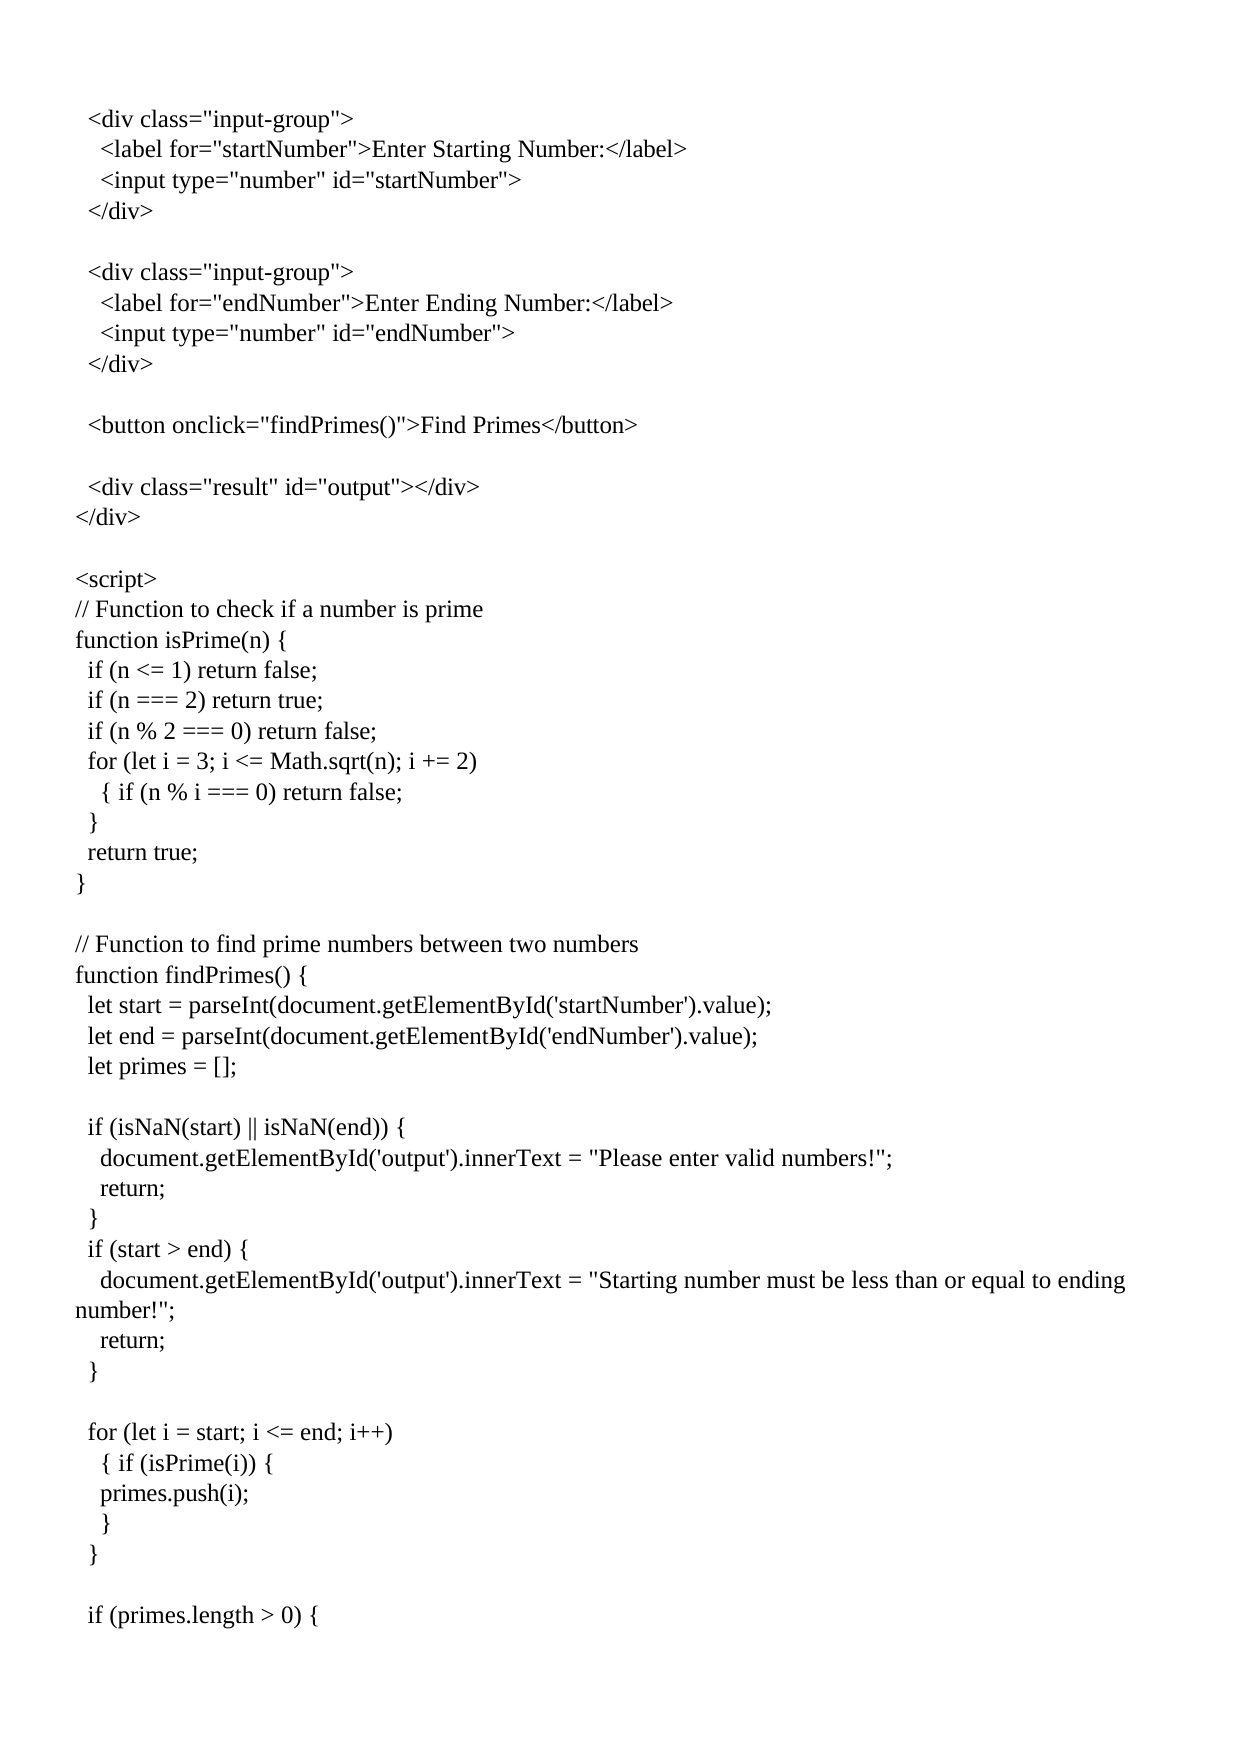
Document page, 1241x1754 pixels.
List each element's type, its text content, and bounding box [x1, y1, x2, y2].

text } [87, 1539, 1166, 1568]
text let start = parseInt(document.getElementById('startNumber').value); let end = parseInt(document.getElementById('endNumber').value); let primes = []; [87, 990, 781, 1080]
text </div> [75, 502, 1166, 531]
text } [75, 868, 1166, 897]
text if (isNaN(start) || isNaN(end)) { [87, 1112, 1166, 1141]
text <div class="result" id="output"></div> [87, 472, 1166, 501]
text } [87, 807, 1166, 836]
text <input type="number" id="endNumber"> [100, 318, 1166, 347]
text } [87, 1356, 1166, 1385]
text return true; [87, 837, 1166, 866]
text <label for="startNumber">Enter Starting Number:</label> [100, 134, 1166, 163]
text // Function to check if a number is prime function isPrime(n) { [75, 594, 560, 653]
text <input type="number" id="startNumber"> [100, 165, 1166, 194]
text return; [100, 1325, 1166, 1354]
text if (primes.length > 0) { [87, 1600, 1166, 1629]
text <button onclick="findPrimes()">Find Primes</button> [87, 410, 1166, 439]
text for (let i = start; i <= end; i++) { if (isPrime(i)) { primes.push(i); [87, 1417, 408, 1507]
text if (n <= 1) return false; if (n === 2) return true; [87, 655, 331, 714]
text </div> [87, 196, 1166, 224]
text } [100, 1508, 1166, 1537]
text document.getElementById('output').innerText = "Please enter valid numbers!"; return; [100, 1143, 950, 1202]
text <div class="input-group"> [87, 104, 1166, 132]
text document.getElementById('output').innerText = "Starting number must be less than or equal to ending number!"; [75, 1265, 1166, 1323]
text // Function to find prime numbers between two numbers function findPrimes() { [75, 929, 716, 989]
text <script> [75, 564, 1166, 593]
text for (let i = 3; i <= Math.sqrt(n); i += 2) { if (n % i === 0) return false; [87, 746, 504, 805]
text <div class="input-group"> [87, 257, 1166, 286]
text <label for="endNumber">Enter Ending Number:</label> [100, 288, 1166, 317]
text if (n % 2 === 0) return false; [87, 716, 1166, 745]
text </div> [87, 349, 1166, 378]
text } [87, 1203, 1166, 1232]
text if (start > end) { [87, 1234, 1166, 1263]
